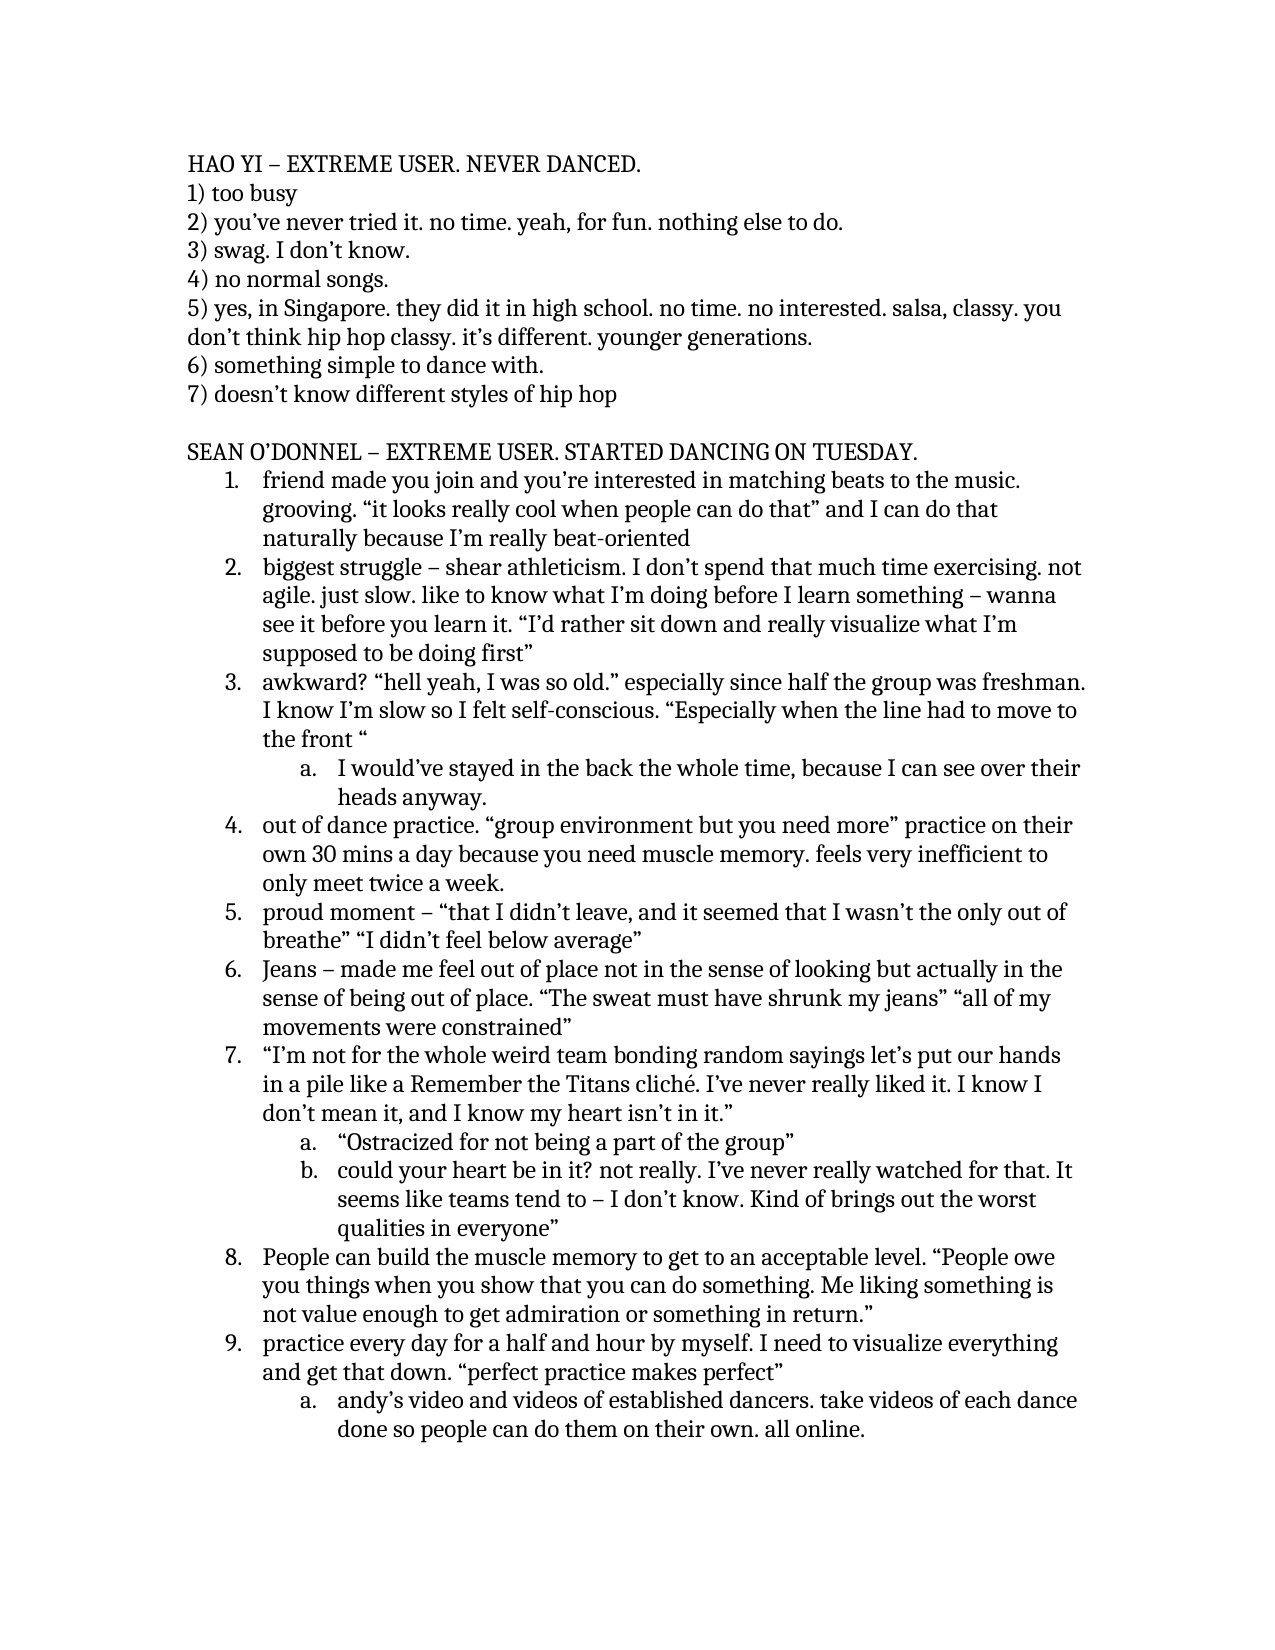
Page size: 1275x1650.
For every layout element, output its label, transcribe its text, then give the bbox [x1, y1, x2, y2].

text 7) doesn’t know different styles of hip hop [187, 380, 1087, 409]
text 5) yes, in Singapore. they did it in high school. no time. no interested. salsa, classy. you don’t think hip hop classy. it’s different. younger generations. [187, 294, 1087, 351]
list practice every day for a half and hour by myself. I need to visualize everything and get that down. “perfect practice makes perfect” [225, 1329, 1087, 1386]
list proud moment – “that I didn’t leave, and it seemed that I wasn’t the only out of breathe” “I didn’t feel below average” [225, 897, 1087, 955]
text 4) no normal songs. [187, 265, 1087, 294]
text 6) something simple to dance with. [187, 351, 1087, 380]
list People can build the muscle memory to get to an acceptable level. “People owe you things when you show that you can do something. Me liking something is not value enough to get admiration or something in return.” [225, 1242, 1087, 1329]
text 1) too busy [187, 179, 1087, 207]
list awkward? “hell yeah, I was so old.” especially since half the group was freshman. I know I’m slow so I felt self-conscious. “Especially when the line had to move to the front “ [225, 667, 1087, 754]
list could your heart be in it? not really. I’ve never really watched for that. It seems like teams tend to – I don’t know. Kind of brings out the worst qualities in everyone” [300, 1156, 1087, 1242]
list andy’s video and videos of established dancers. take videos of each dance done so people can do them on their own. all online. [300, 1386, 1087, 1444]
text 3) swag. I don’t know. [187, 236, 1087, 265]
list biggest struggle – shear athleticism. I don’t spend that much time exercising. not agile. just slow. like to know what I’m doing before I learn something – wanna see it before you learn it. “I’d rather sit down and really visualize what I’m supposed to be doing first” [225, 552, 1087, 667]
list I would’ve stayed in the back the whole time, because I can see over their heads anyway. [300, 754, 1087, 811]
list “Ostracized for not being a part of the group” [300, 1127, 1087, 1156]
text HAO YI – EXTREME USER. NEVER DANCED. [187, 150, 1087, 179]
list friend made you join and you’re interested in matching beats to the music. grooving. “it looks really cool when people can do that” and I can do that naturally because I’m really beat-oriented [225, 466, 1087, 552]
list out of dance practice. “group environment but you need more” practice on their own 30 mins a day because you need muscle memory. feels very inefficient to only meet twice a week. [225, 811, 1087, 897]
text SEAN O’DONNEL – EXTREME USER. STARTED DANCING ON TUESDAY. [187, 437, 1087, 466]
text 2) you’ve never tried it. no time. yeah, for fun. nothing else to do. [187, 207, 1087, 236]
list Jeans – made me feel out of place not in the sense of looking but actually in the sense of being out of place. “The sweat must have shrunk my jeans” “all of my movements were constrained” [225, 955, 1087, 1041]
list “I’m not for the whole weird team bonding random sayings let’s put our hands in a pile like a Remember the Titans cliché. I’ve never really liked it. I know I don’t mean it, and I know my heart isn’t in it.” [225, 1041, 1087, 1127]
